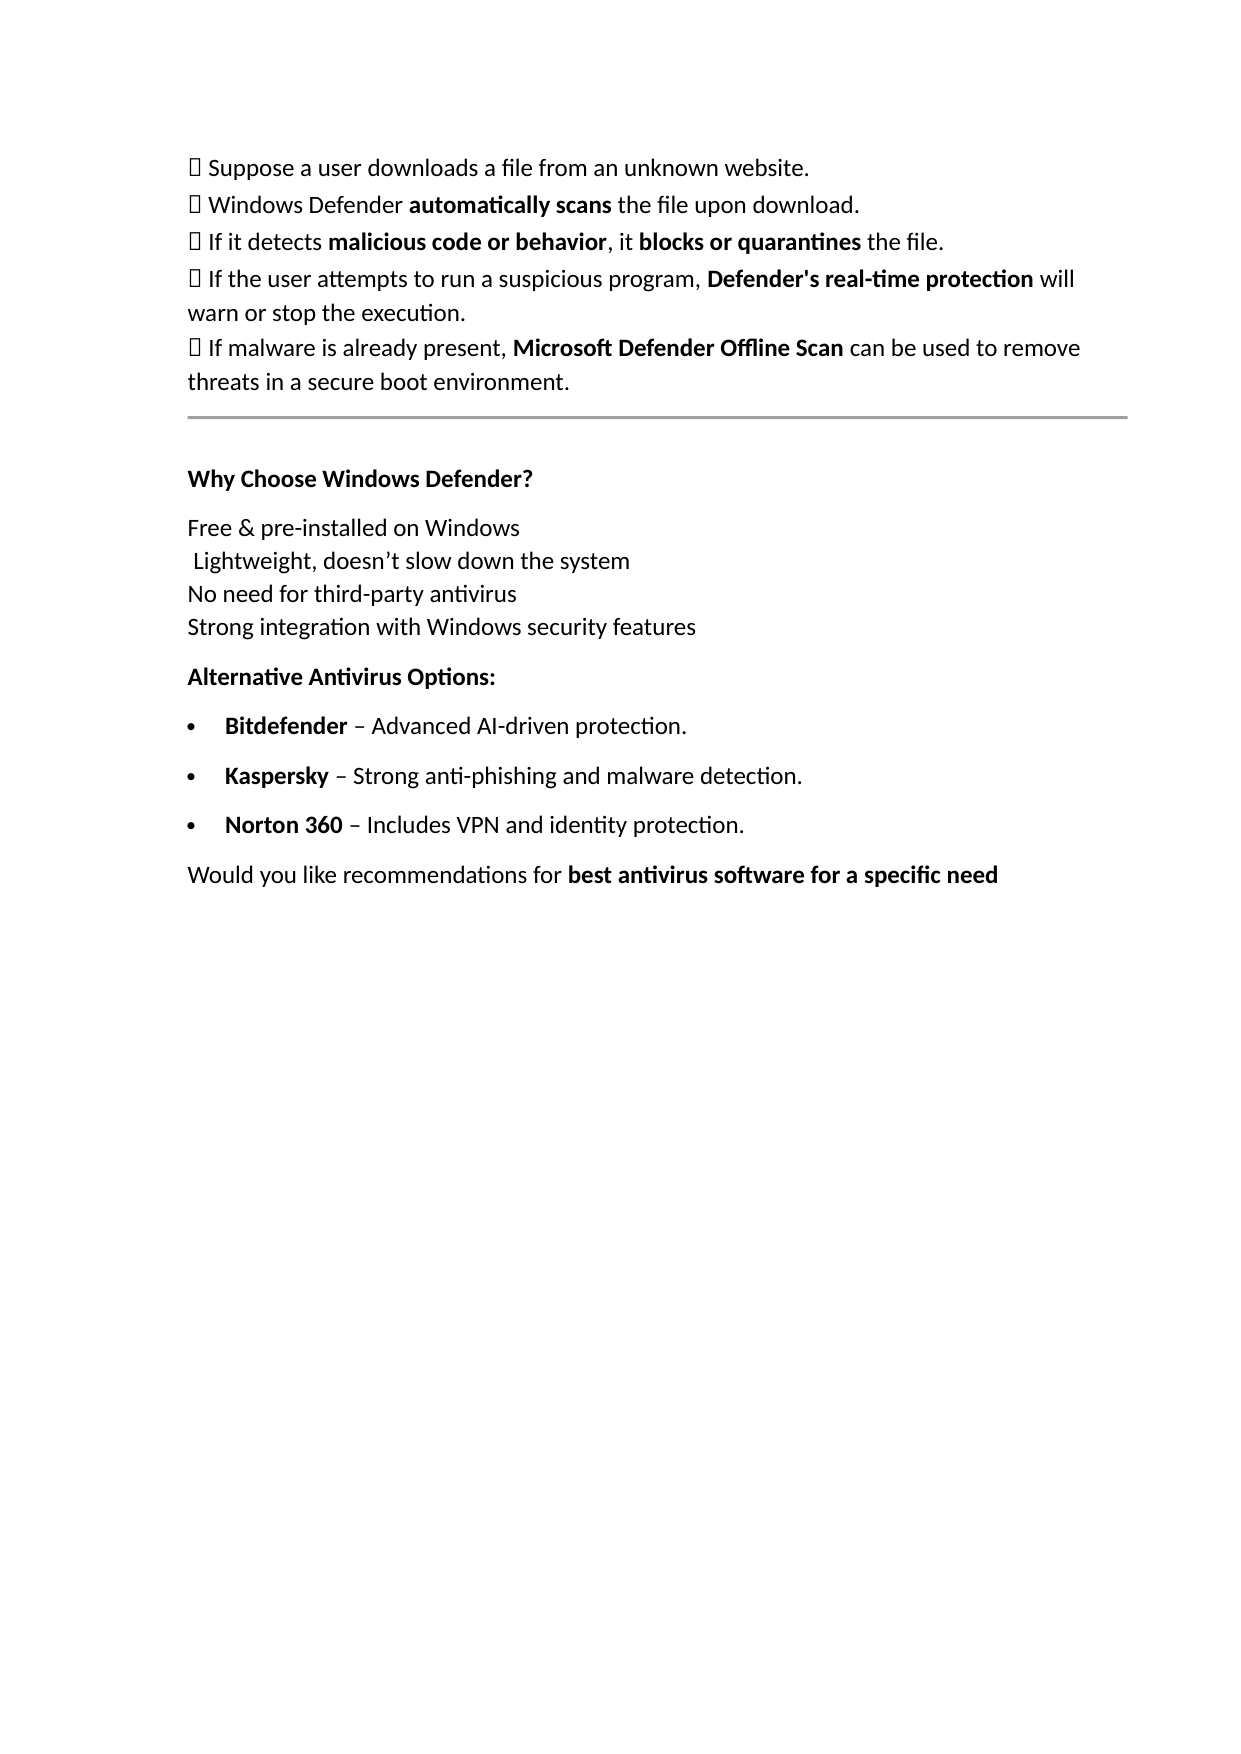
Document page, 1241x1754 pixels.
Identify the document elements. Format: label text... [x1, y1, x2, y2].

text Alternative Antivirus Options: [187, 661, 1090, 691]
text 🔹 Suppose a user downloads a file from an unknown website. 🔹 Windows Defender automatically scans the file upon download. 🔹 If it detects malicious code or behavior, it blocks or quarantines the file. 🔹 If the user attempts to run a suspicious program, Defender's real-time protection will warn or stop the execution. 🔹 If malware is already present, Microsoft Defender Offline Scan can be used to remove threats in a secure boot environment. [187, 150, 1090, 397]
text Free & pre-installed on Windows Lightweight, doesn’t slow down the system No need for third-party antivirus Strong integration with Windows security features [187, 512, 1090, 642]
list Bitdefender – Advanced AI-driven protection. [187, 710, 1090, 741]
list Kaspersky – Strong anti-phishing and malware detection. [187, 760, 1090, 791]
list Norton 360 – Includes VPN and identity protection. [187, 809, 1090, 840]
text Would you like recommendations for best antivirus software for a specific need [187, 859, 1090, 890]
text Why Choose Windows Defender? [187, 463, 1090, 493]
